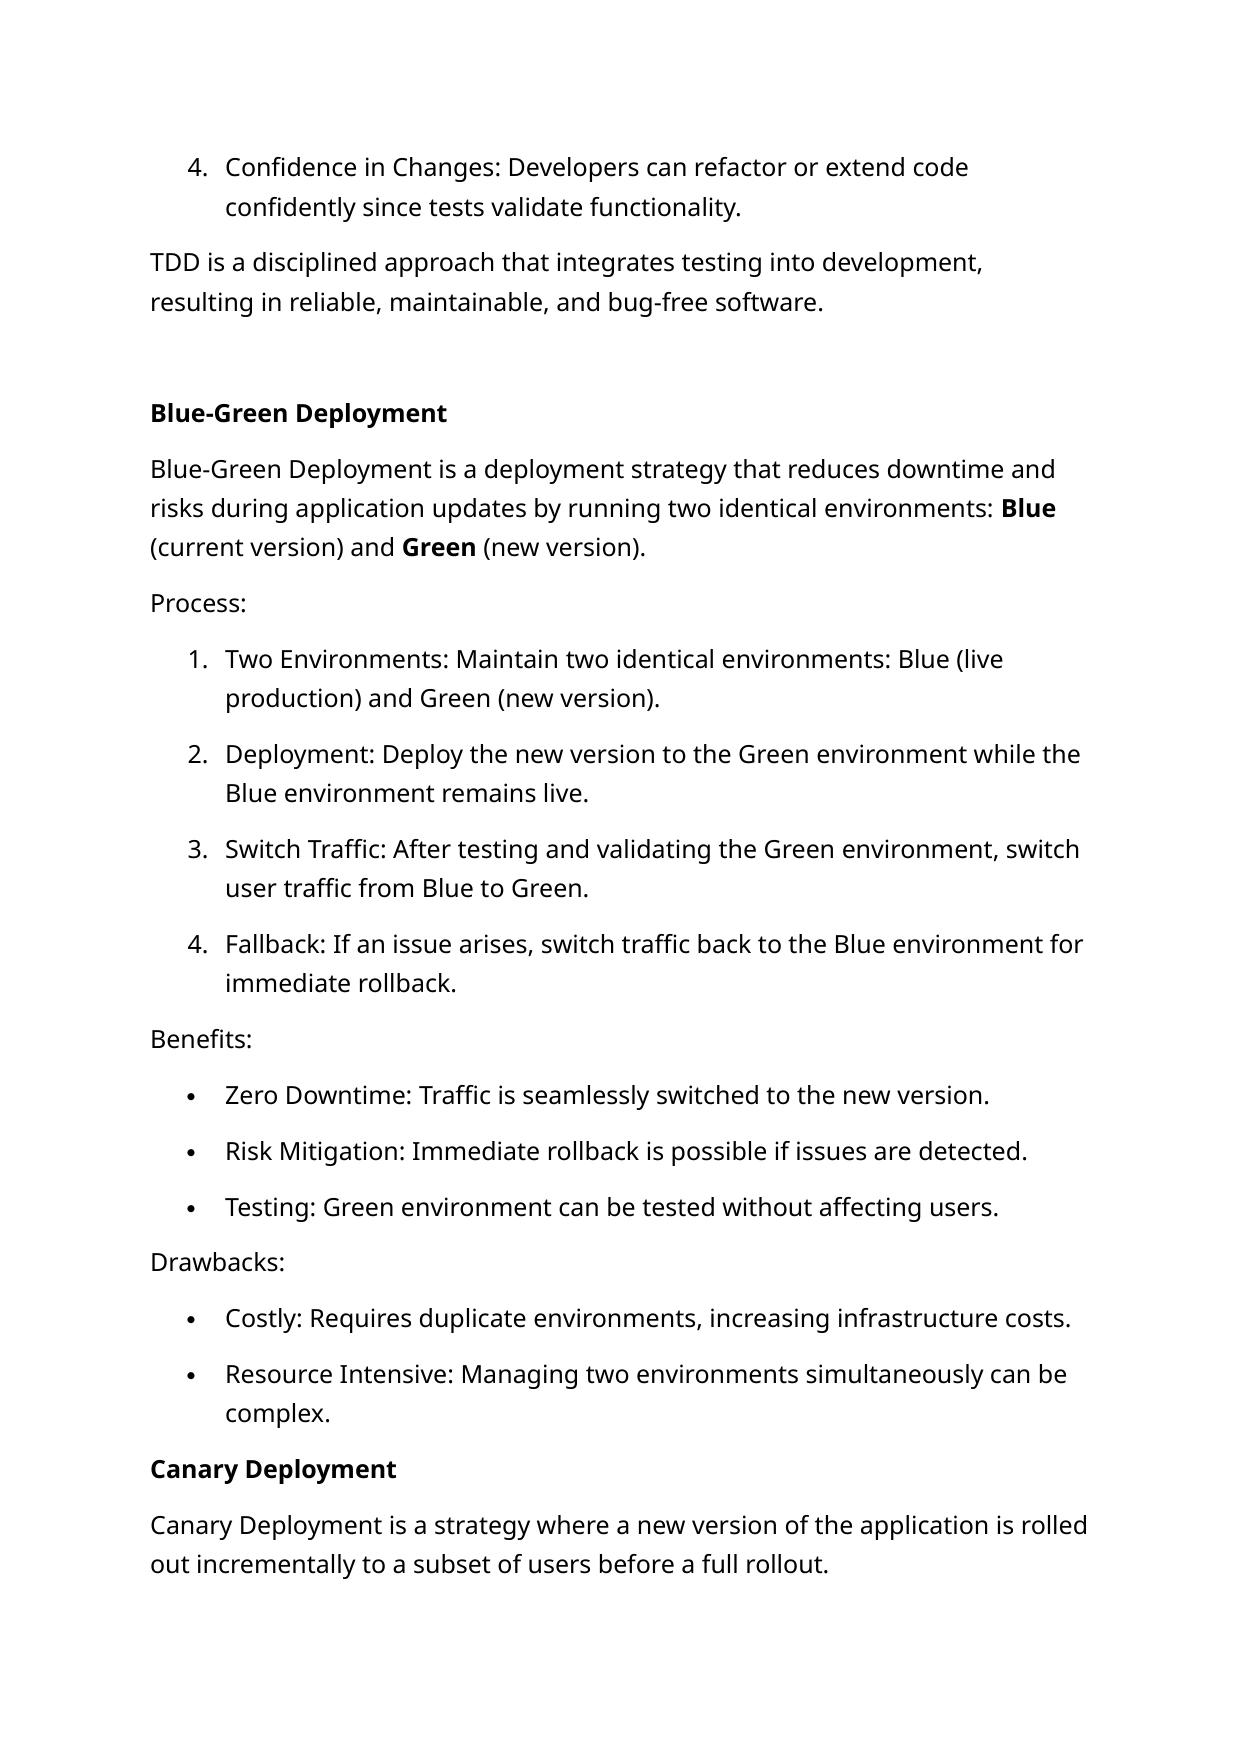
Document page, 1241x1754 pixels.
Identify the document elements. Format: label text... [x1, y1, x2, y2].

list Zero Downtime: Traffic is seamlessly switched to the new version. [187, 1077, 1090, 1112]
text Process: [150, 586, 1090, 620]
list Costly: Requires duplicate environments, increasing infrastructure costs. [187, 1301, 1090, 1335]
list Fallback: If an issue arises, switch traffic back to the Blue environment for immediate rollback. [187, 927, 1090, 1000]
text Blue-Green Deployment [150, 396, 1090, 430]
list Testing: Green environment can be tested without affecting users. [187, 1189, 1090, 1223]
list Confidence in Changes: Developers can refactor or extend code confidently since tests validate functionality. [187, 150, 1090, 223]
text TDD is a disciplined approach that integrates testing into development, resulting in reliable, maintainable, and bug-free software. [150, 245, 1090, 318]
list Two Environments: Maintain two identical environments: Blue (live production) and Green (new version). [187, 642, 1090, 715]
text Benefits: [150, 1022, 1090, 1056]
list Switch Traffic: After testing and validating the Green environment, switch user traffic from Blue to Green. [187, 832, 1090, 905]
text Drawbacks: [150, 1245, 1090, 1279]
text Canary Deployment [150, 1452, 1090, 1486]
list Resource Intensive: Managing two environments simultaneously can be complex. [187, 1357, 1090, 1430]
text Blue-Green Deployment is a deployment strategy that reduces downtime and risks during application updates by running two identical environments: Blue (current version) and Green (new version). [150, 452, 1090, 564]
text Canary Deployment is a strategy where a new version of the application is rolled out incrementally to a subset of users before a full rollout. [150, 1507, 1090, 1581]
list Deployment: Deploy the new version to the Green environment while the Blue environment remains live. [187, 737, 1090, 810]
list Risk Mitigation: Immediate rollback is possible if issues are detected. [187, 1133, 1090, 1167]
